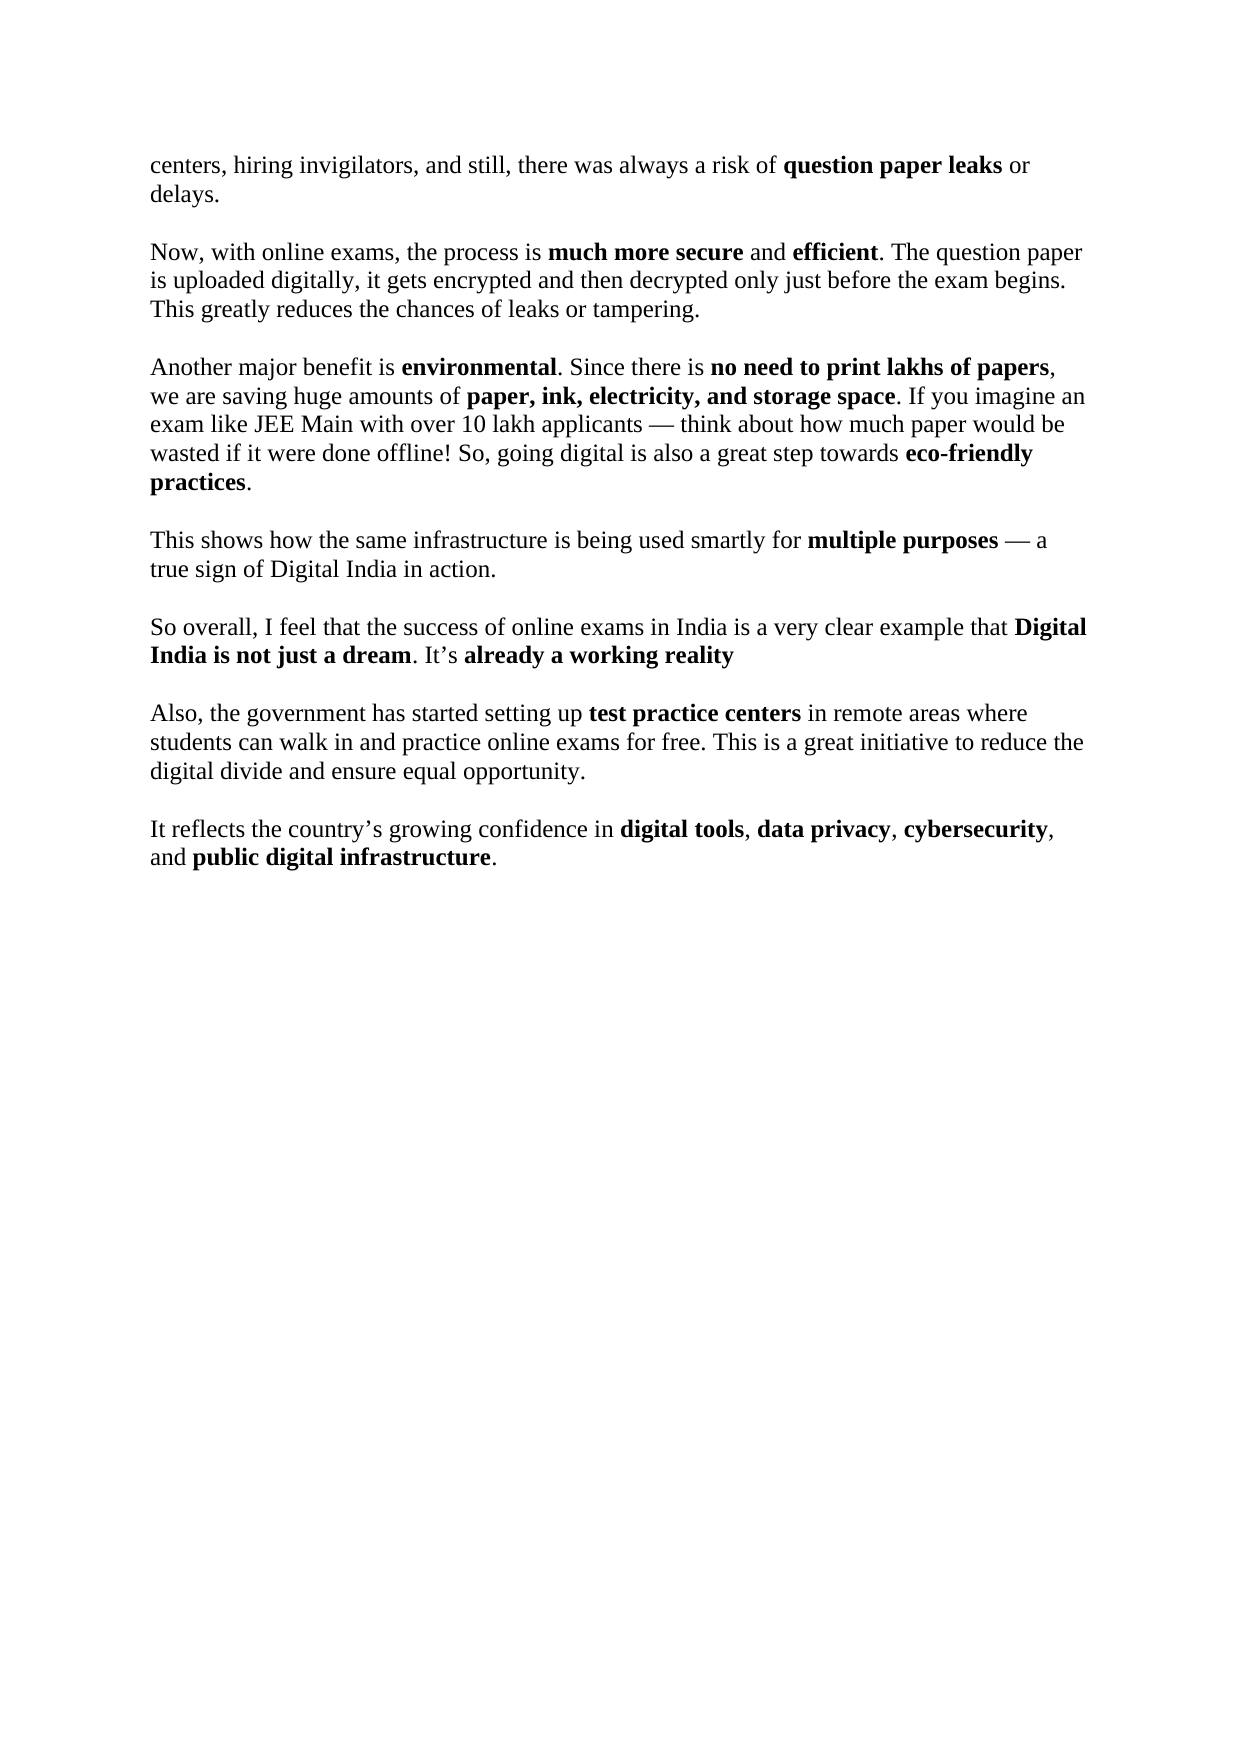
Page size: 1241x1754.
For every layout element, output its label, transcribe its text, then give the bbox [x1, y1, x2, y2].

text Another major benefit is environmental. Since there is no need to print lakhs of papers, we are saving huge amounts of paper, ink, electricity, and storage space. If you imagine an exam like JEE Main with over 10 lakh applicants — think about how much paper would be wasted if it were done offline! So, going digital is also a great step towards eco-friendly practices. [150, 352, 1090, 496]
text Also, the government has started setting up test practice centers in remote areas where students can walk in and practice online exams for free. This is a great initiative to reduce the digital divide and ensure equal opportunity. [150, 698, 1090, 784]
text It reflects the country’s growing confidence in digital tools, data privacy, cybersecurity, and public digital infrastructure. [150, 814, 1090, 871]
text Now, with online exams, the process is much more secure and efficient. The question paper is uploaded digitally, it gets encrypted and then decrypted only just before the exam begins. This greatly reduces the chances of leaks or tampering. [150, 237, 1090, 323]
text So overall, I feel that the success of online exams in India is a very clear example that Digital India is not just a dream. It’s already a working reality [150, 612, 1090, 669]
text This shows how the same infrastructure is being used smartly for multiple purposes — a true sign of Digital India in action. [150, 525, 1090, 582]
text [150, 150, 1090, 207]
